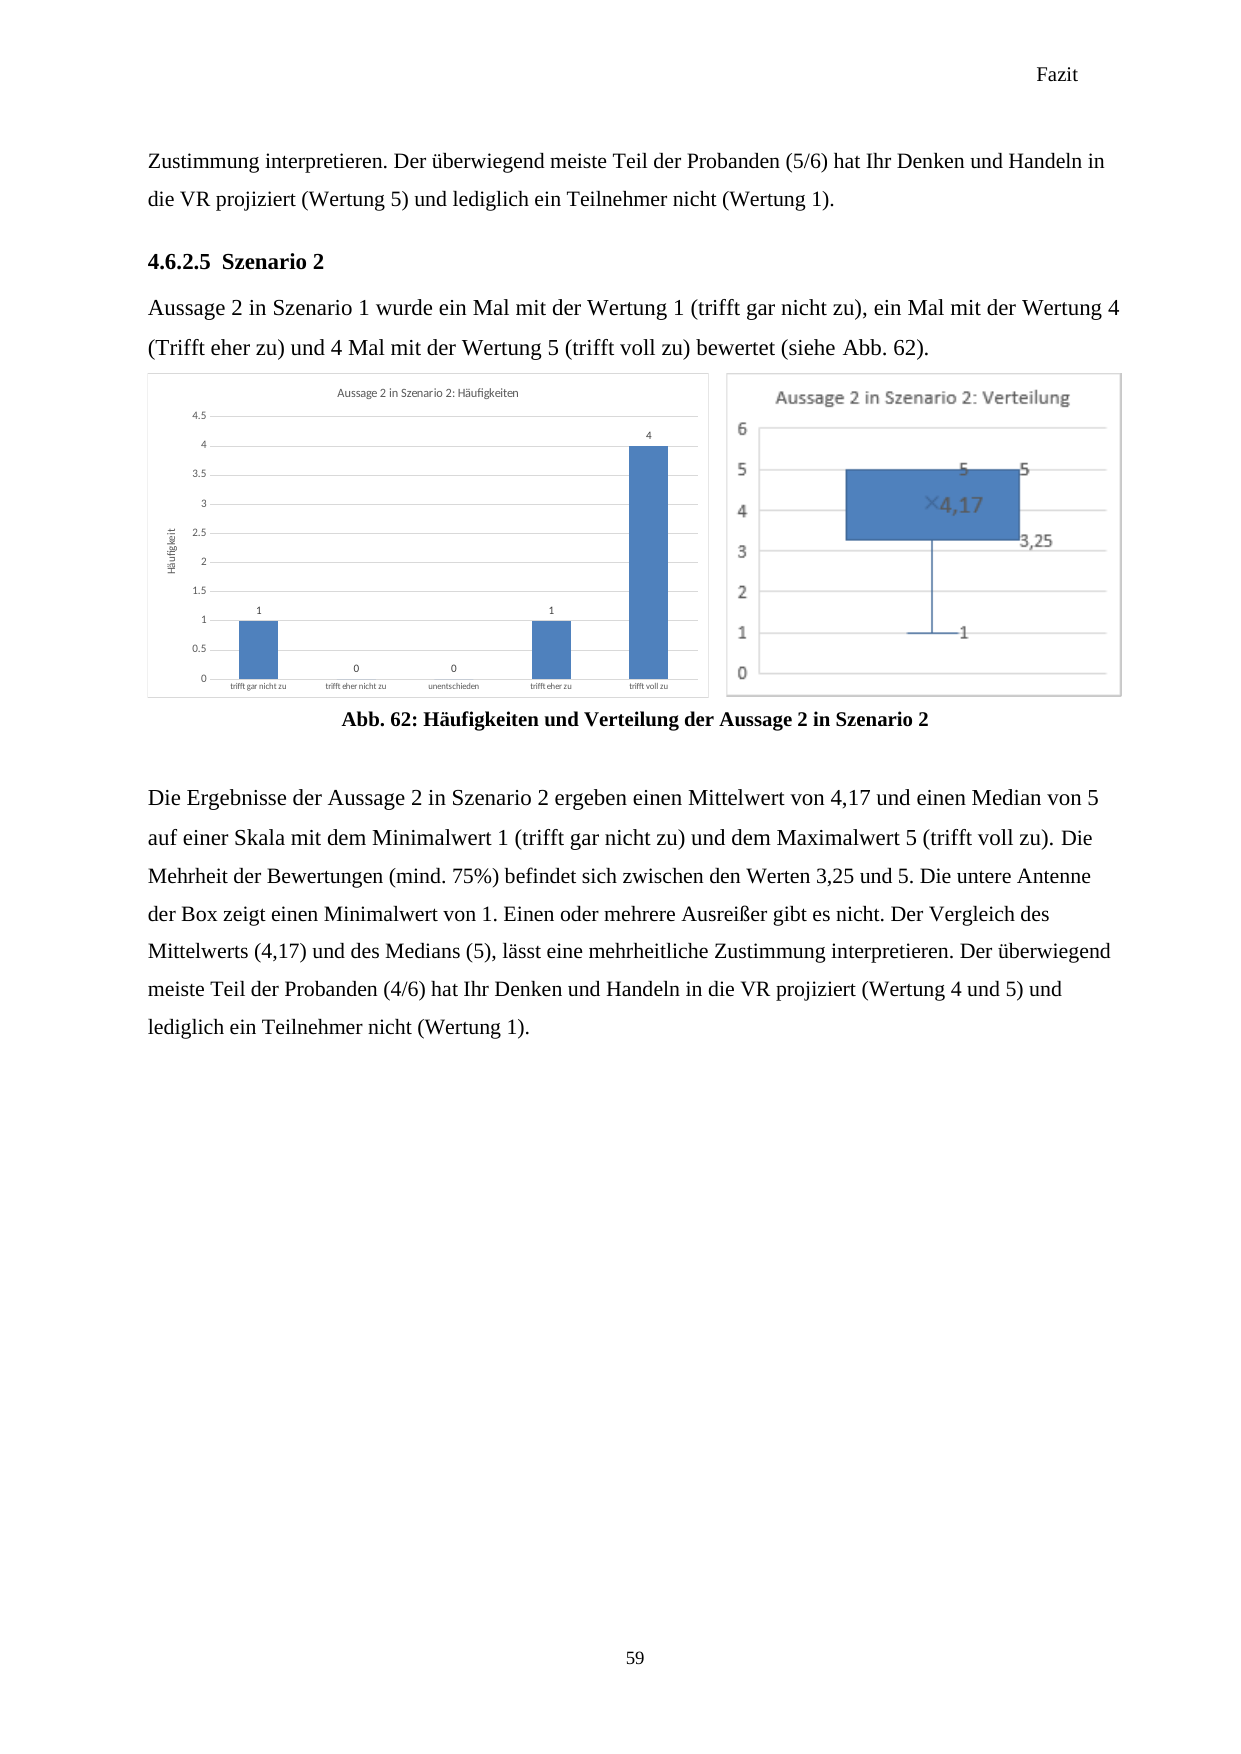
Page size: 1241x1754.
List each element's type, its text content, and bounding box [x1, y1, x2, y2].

text Die Ergebnisse der Aussage 2 in Szenario 2 ergeben einen Mittelwert von 4,17 und einen Median von 5 auf einer Skala mit dem Minimalwert 1 (trifft gar nicht zu) und dem Maximalwert 5 (trifft voll zu). Die Mehrheit der Bewertungen (mind. 75%) befindet sich zwischen den Werten 3,25 und 5. Die untere Antenne der Box zeigt einen Minimalwert von 1. Einen oder mehrere Ausreißer gibt es nicht. Der Vergleich des Mittelwerts (4,17) und des Medians (5), lässt eine mehrheitliche Zustimmung interpretieren. Der überwiegend meiste Teil der Probanden (4/6) hat Ihr Denken und Handeln in die VR projiziert (Wertung 4 und 5) und lediglich ein Teilnehmer nicht (Wertung 1). [148, 784, 1122, 1039]
picture [726, 373, 1123, 698]
subtitle Szenario 2 [148, 248, 1122, 275]
